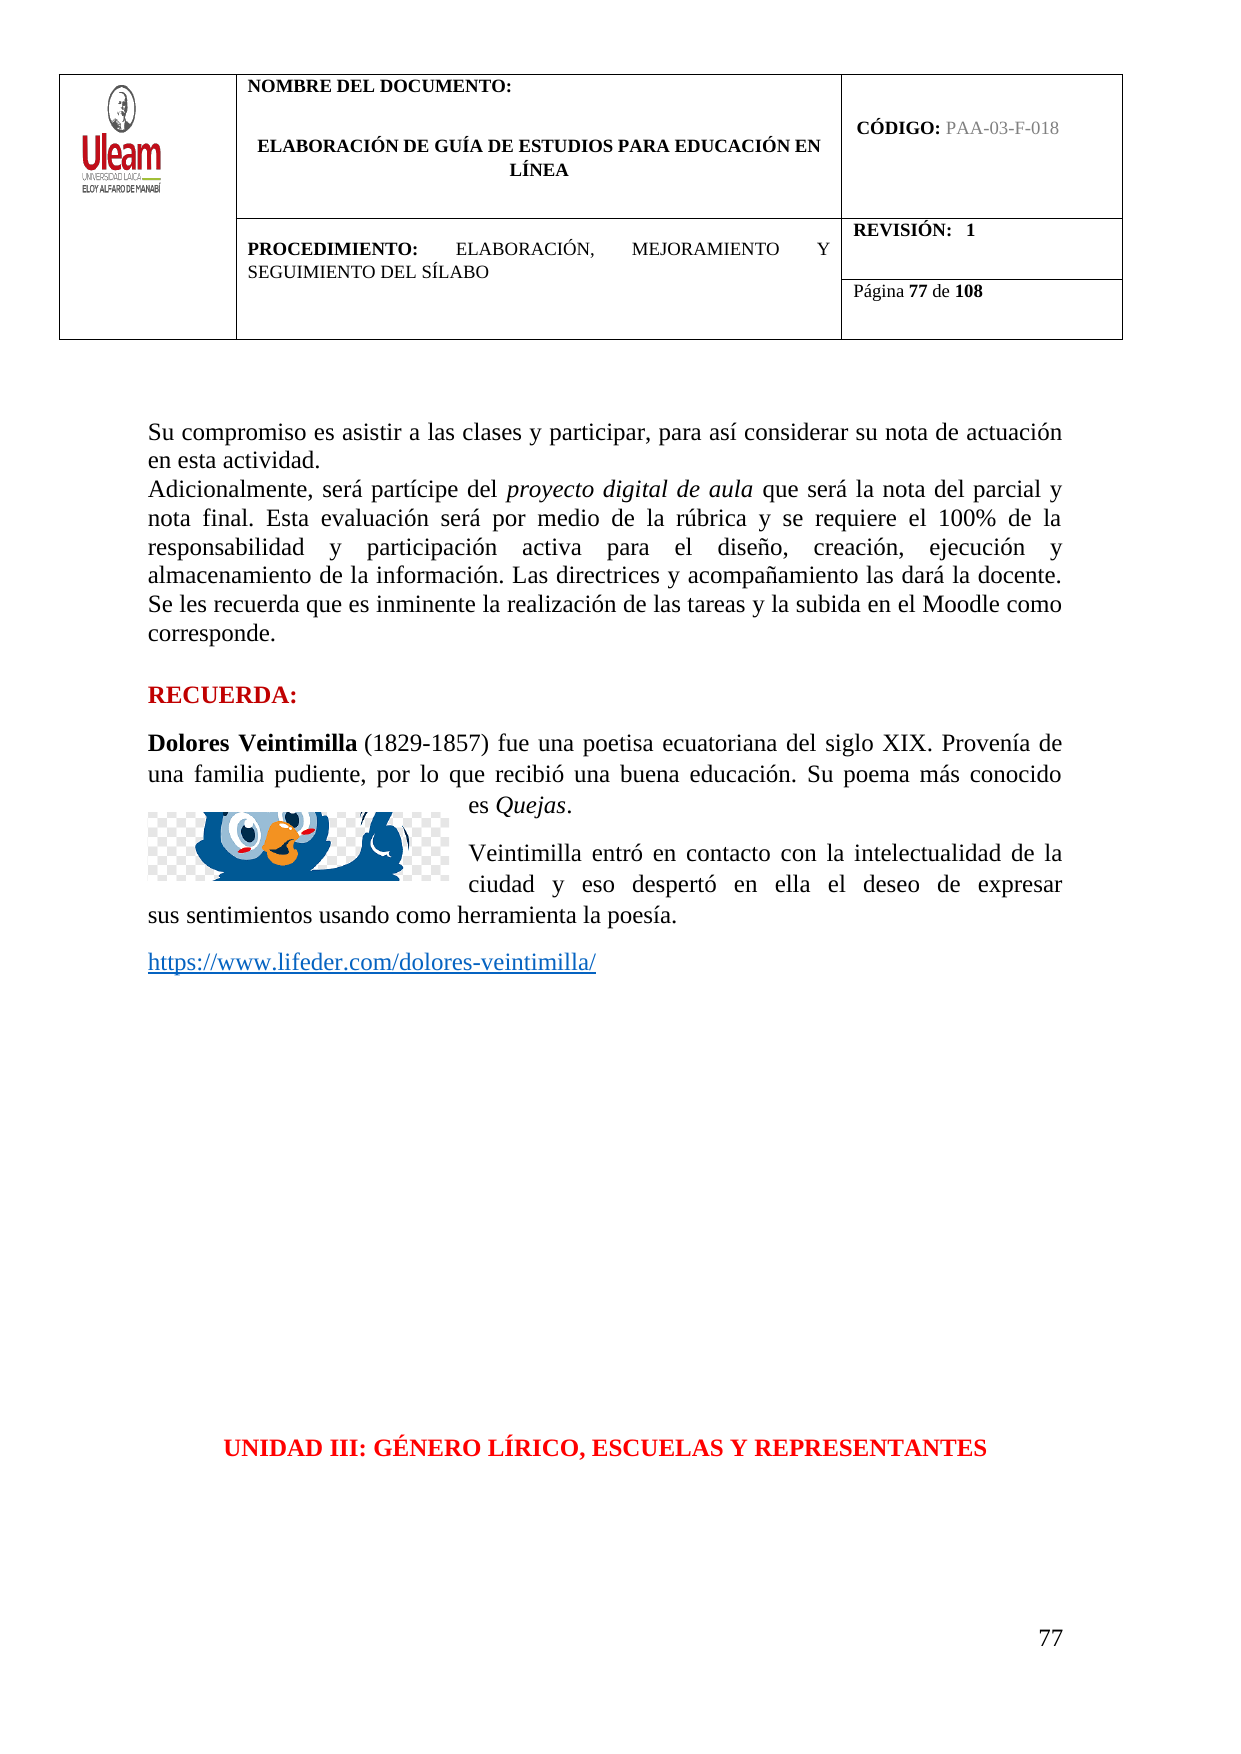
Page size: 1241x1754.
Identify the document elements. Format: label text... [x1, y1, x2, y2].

text Dolores Veintimilla (1829-1857) fue una poetisa ecuatoriana del siglo XIX. Provenía de una familia pudiente, por lo que recibió una buena educación. Su poema más conocido es Quejas. [148, 728, 1063, 819]
text Veintimilla entró en contacto con la intelectualidad de la ciudad y eso despertó en ella el deseo de expresar sus sentimientos usando como herramienta la poesía. [148, 838, 1063, 928]
text https://www.lifeder.com/dolores-veintimilla/ [148, 947, 1063, 976]
text RECUERDA: [148, 680, 1063, 709]
subtitle UNIDAD III: GÉNERO LÍRICO, ESCUELAS Y REPRESENTANTES [148, 1433, 1063, 1462]
picture [76, 75, 167, 205]
picture [147, 812, 450, 881]
text Adicionalmente, será partícipe del proyecto digital de aula que será la nota del parcial y nota final. Esta evaluación será por medio de la rúbrica y se requiere el 100% de la responsabilidad y participación activa para el diseño, creación, ejecución y almacenamiento de la información. Las directrices y acompañamiento las dará la docente. Se les recuerda que es inminente la realización de las tareas y la subida en el Moodle como corresponde. [148, 474, 1063, 647]
text Su compromiso es asistir a las clases y participar, para así considerar su nota de actuación en esta actividad. [148, 417, 1063, 474]
